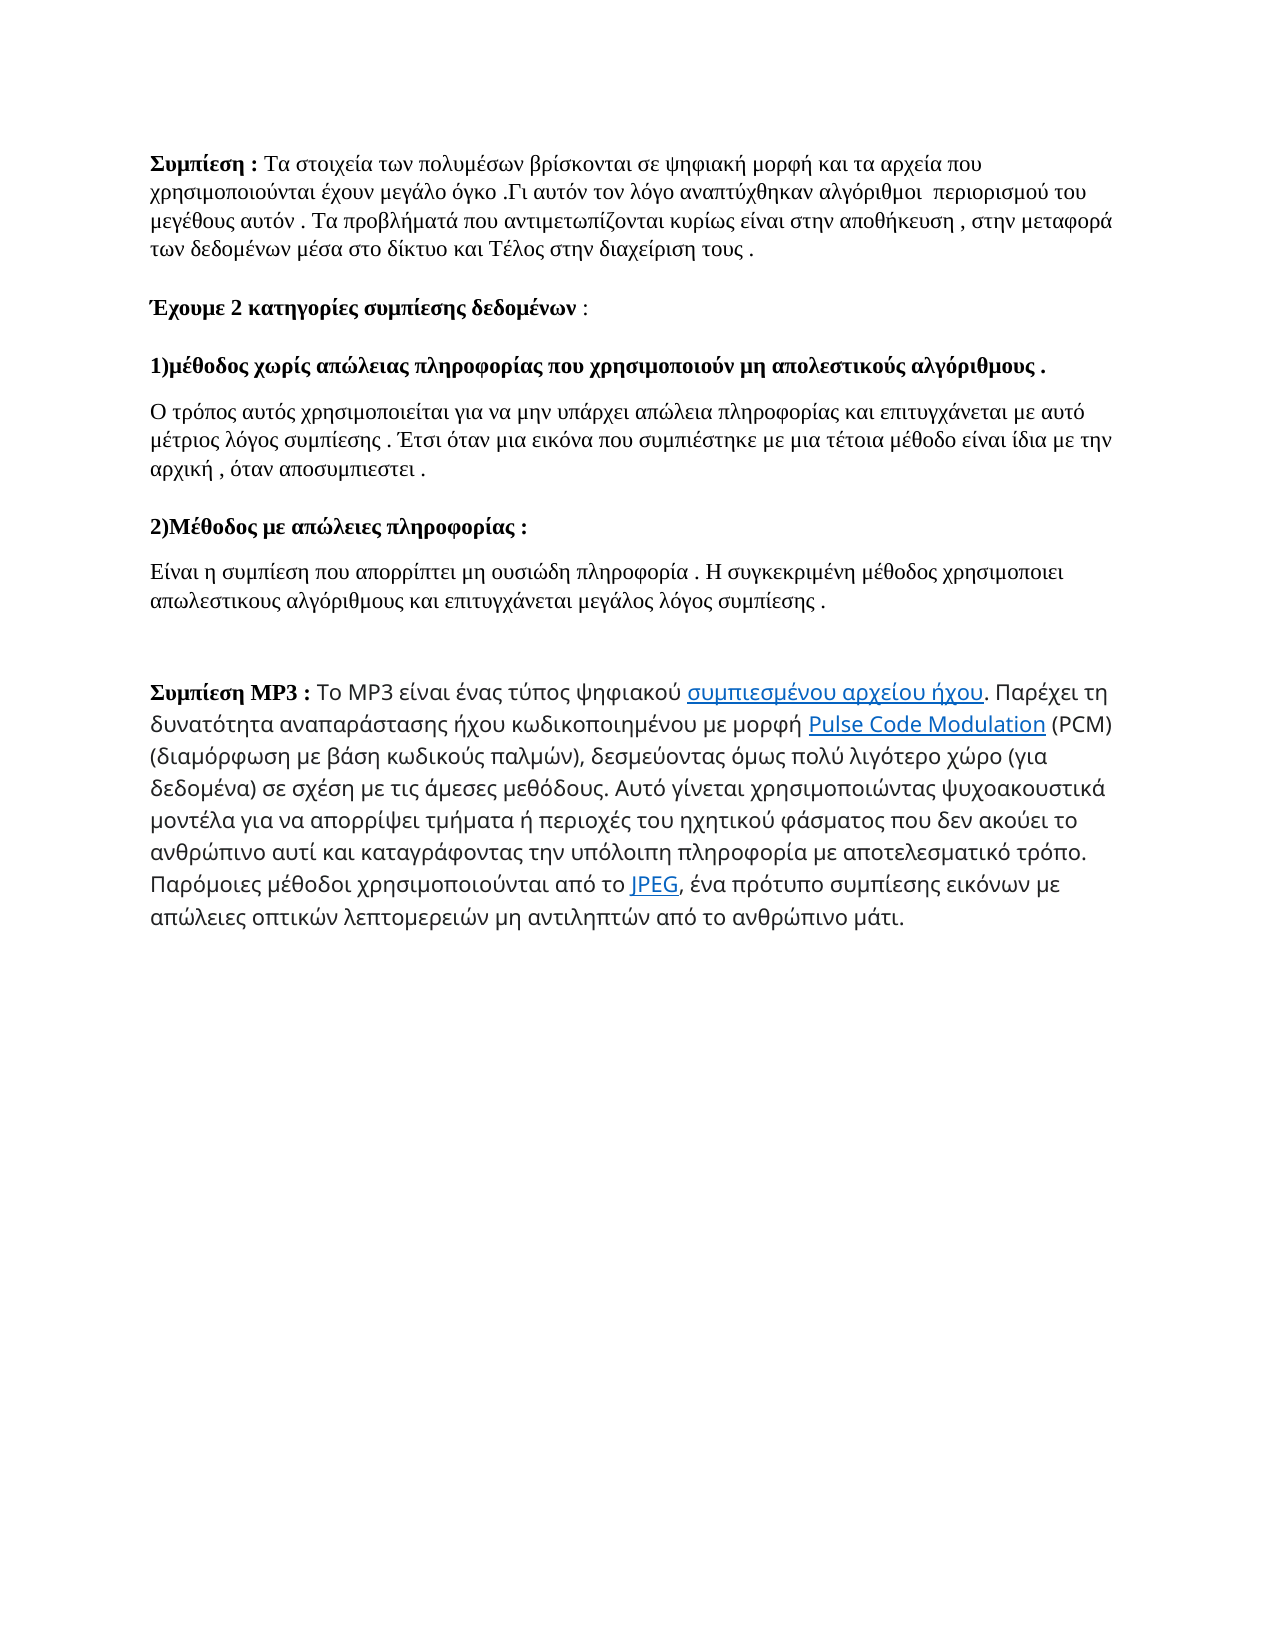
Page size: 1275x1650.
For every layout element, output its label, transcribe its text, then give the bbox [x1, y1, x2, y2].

text Συμπίεση ΜP3 : Το ΜΡ3 είναι ένας τύπος ψηφιακού συμπιεσμένου αρχείου ήχου. Παρέχει τη δυνατότητα αναπαράστασης ήχου κωδικοποιημένου με μορφή Pulse Code Modulation (PCM) (διαμόρφωση με βάση κωδικούς παλμών), δεσμεύοντας όμως πολύ λιγότερο χώρο (για δεδομένα) σε σχέση με τις άμεσες μεθόδους. Αυτό γίνεται χρησιμοποιώντας ψυχοακουστικά μοντέλα για να απορρίψει τμήματα ή περιοχές του ηχητικού φάσματος που δεν ακούει το ανθρώπινο αυτί και καταγράφοντας την υπόλοιπη πληροφορία με αποτελεσματικό τρόπο. Παρόμοιες μέθοδοι χρησιμοποιούνται από το JPEG, ένα πρότυπο συμπίεσης εικόνων με απώλειες οπτικών λεπτομερειών μη αντιληπτών από το ανθρώπινο μάτι. [150, 677, 1125, 931]
text Ο τρόπος αυτός χρησιμοποιείται για να μην υπάρχει απώλεια πληροφορίας και επιτυγχάνεται με αυτό μέτριος λόγος συμπίεσης . Έτσι όταν μια εικόνα που συμπιέστηκε με μια τέτοια μέθοδο είναι ίδια με την αρχική , όταν αποσυμπιεστει . 2)Μέθοδος με απώλειες πληροφορίας : [150, 398, 1125, 539]
text Είναι η συμπίεση που απορρίπτει μη ουσιώδη πληροφορία . Η συγκεκριμένη μέθοδος χρησιμοποιει απωλεστικους αλγόριθμους και επιτυγχάνεται μεγάλος λόγος συμπίεσης . [150, 558, 1125, 613]
text Συμπίεση : Τα στοιχεία των πολυμέσων βρίσκονται σε ψηφιακή μορφή και τα αρχεία που χρησιμοποιούνται έχουν μεγάλο όγκο .Γι αυτόν τον λόγο αναπτύχθηκαν αλγόριθμοι περιορισμού του μεγέθους αυτόν . Τα προβλήματά που αντιμετωπίζονται κυρίως είναι στην αποθήκευση , στην μεταφορά των δεδομένων μέσα στο δίκτυο και Τέλος στην διαχείριση τους . Έχουμε 2 κατηγορίες συμπίεσης δεδομένων : 1)μέθοδος χωρίς απώλειας πληροφορίας που χρησιμοποιούν μη απολεστικούς αλγόριθμους . [150, 150, 1125, 379]
